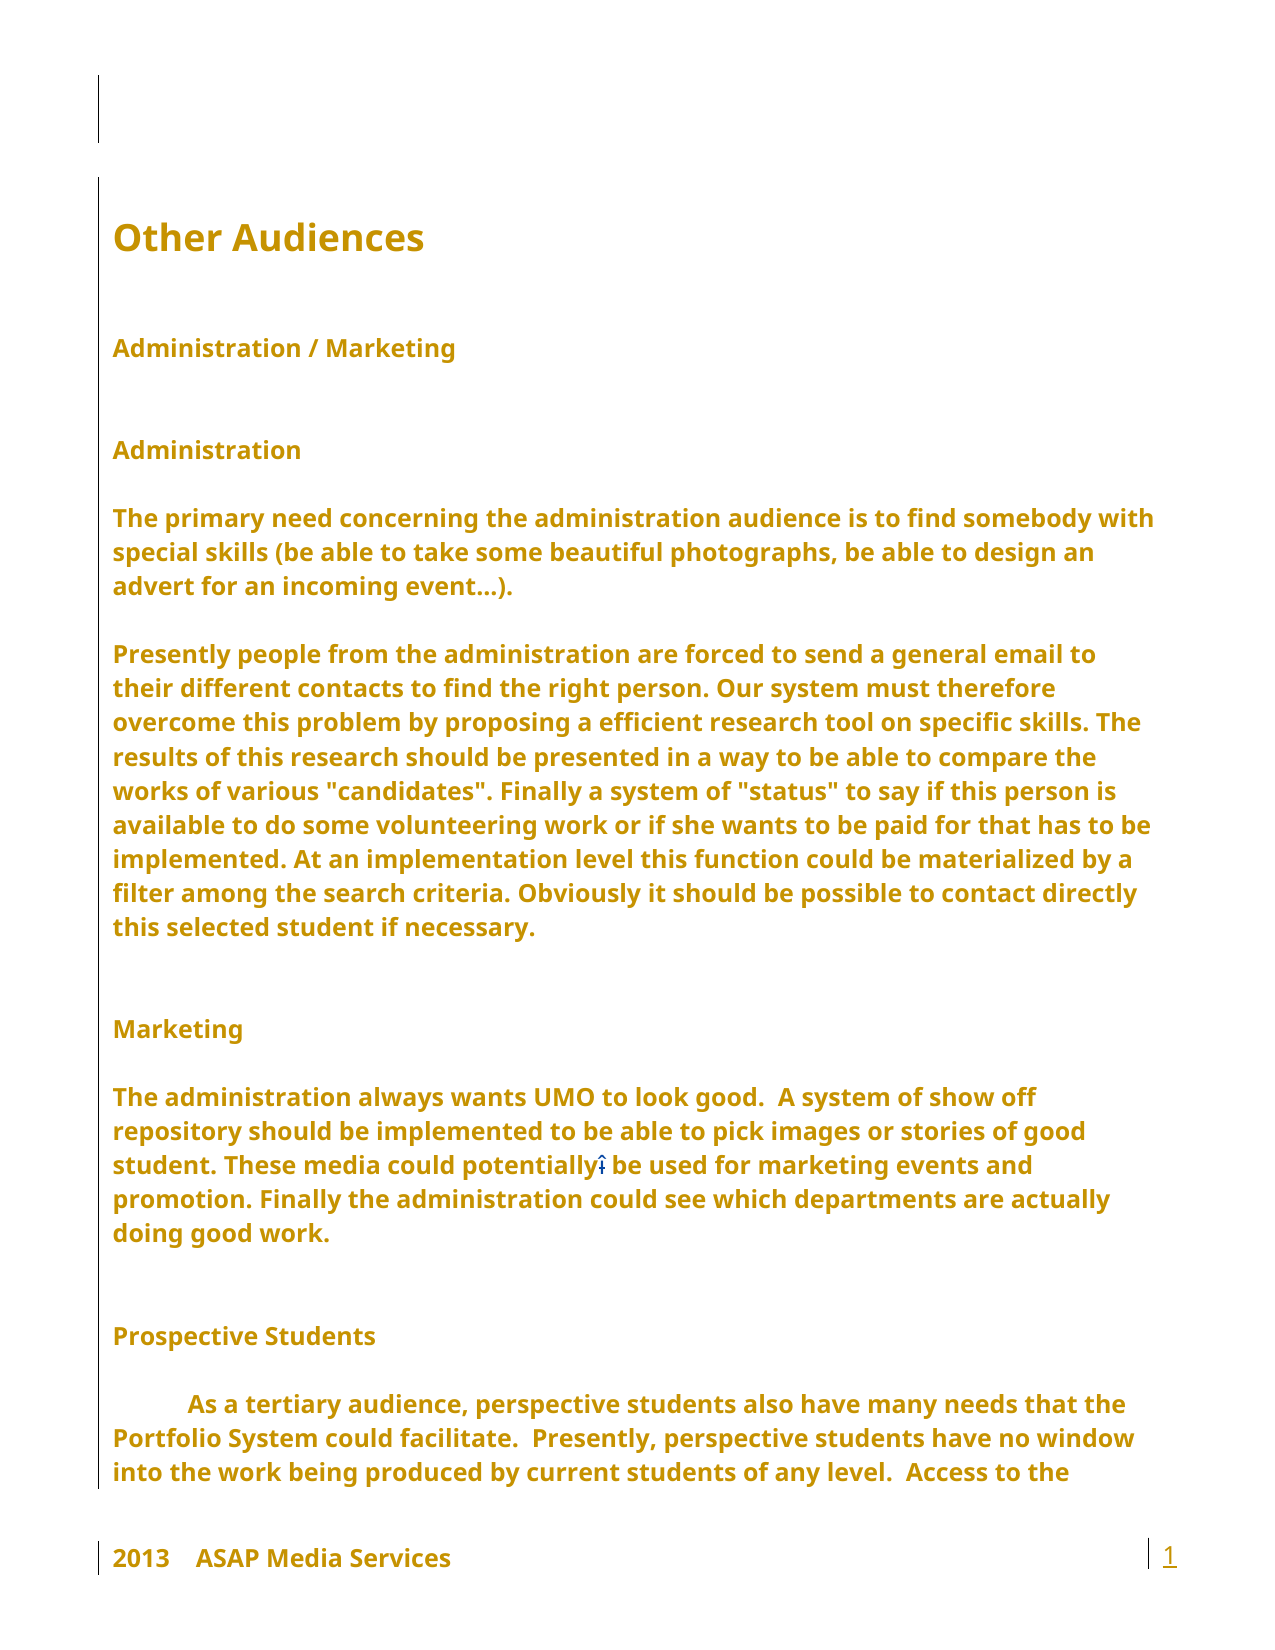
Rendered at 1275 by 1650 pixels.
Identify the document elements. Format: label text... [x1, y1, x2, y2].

text Administration [112, 433, 1162, 467]
text The primary need concerning the administration audience is to find somebody with special skills (be able to take some beautiful photographs, be able to design an advert for an incoming event...). [112, 501, 1162, 603]
text The administration always wants UMO to look good. A system of show off repository should be implemented to be able to pick images or stories of good student. These media could potentially be used for marketing events and promotion. Finally the administration could see which departments are actually doing good work. [112, 1080, 1162, 1250]
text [112, 1386, 1162, 1488]
text Other Audiences [112, 211, 1162, 262]
text Administration / Marketing [112, 330, 1162, 364]
text Marketing [112, 1012, 1162, 1046]
text Prospective Students [112, 1318, 1162, 1352]
text Presently people from the administration are forced to send a general email to their different contacts to find the right person. Our system must therefore overcome this problem by proposing a efficient research tool on specific skills. The results of this research should be presented in a way to be able to compare the works of various "candidates". Finally a system of "status" to say if this person is available to do some volunteering work or if she wants to be paid for that has to be implemented. At an implementation level this function could be materialized by a filter among the search criteria. Obviously it should be possible to contact directly this selected student if necessary. [112, 637, 1162, 943]
